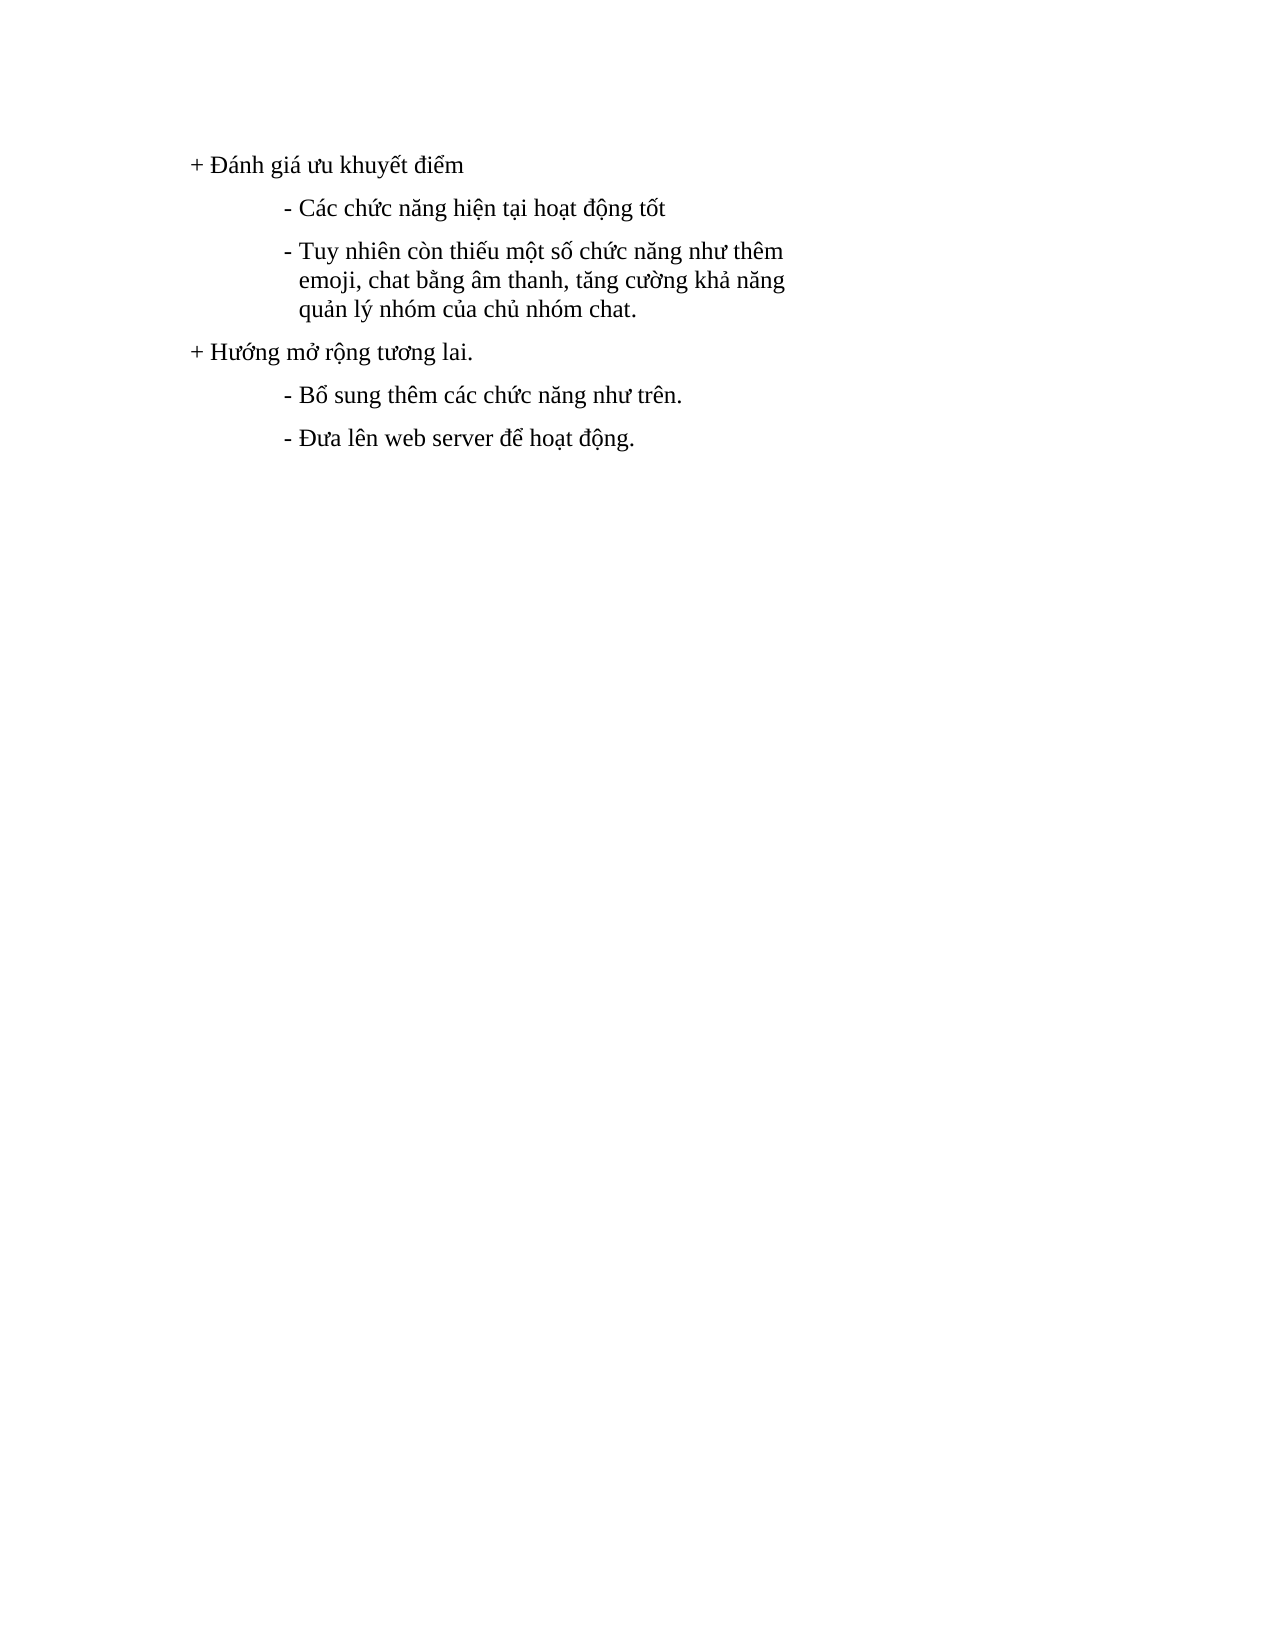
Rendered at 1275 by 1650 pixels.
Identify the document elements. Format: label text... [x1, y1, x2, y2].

list Đưa lên web server để hoạt động. [284, 423, 812, 452]
text + Đánh giá ưu khuyết điểm [190, 150, 812, 179]
list Tuy nhiên còn thiếu một số chức năng như thêm emoji, chat bằng âm thanh, tăng cường khả năng quản lý nhóm của chủ nhóm chat. [284, 236, 812, 322]
list Các chức năng hiện tại hoạt động tốt [284, 193, 812, 222]
list Bổ sung thêm các chức năng như trên. [284, 380, 812, 409]
text + Hướng mở rộng tương lai. [190, 337, 812, 366]
